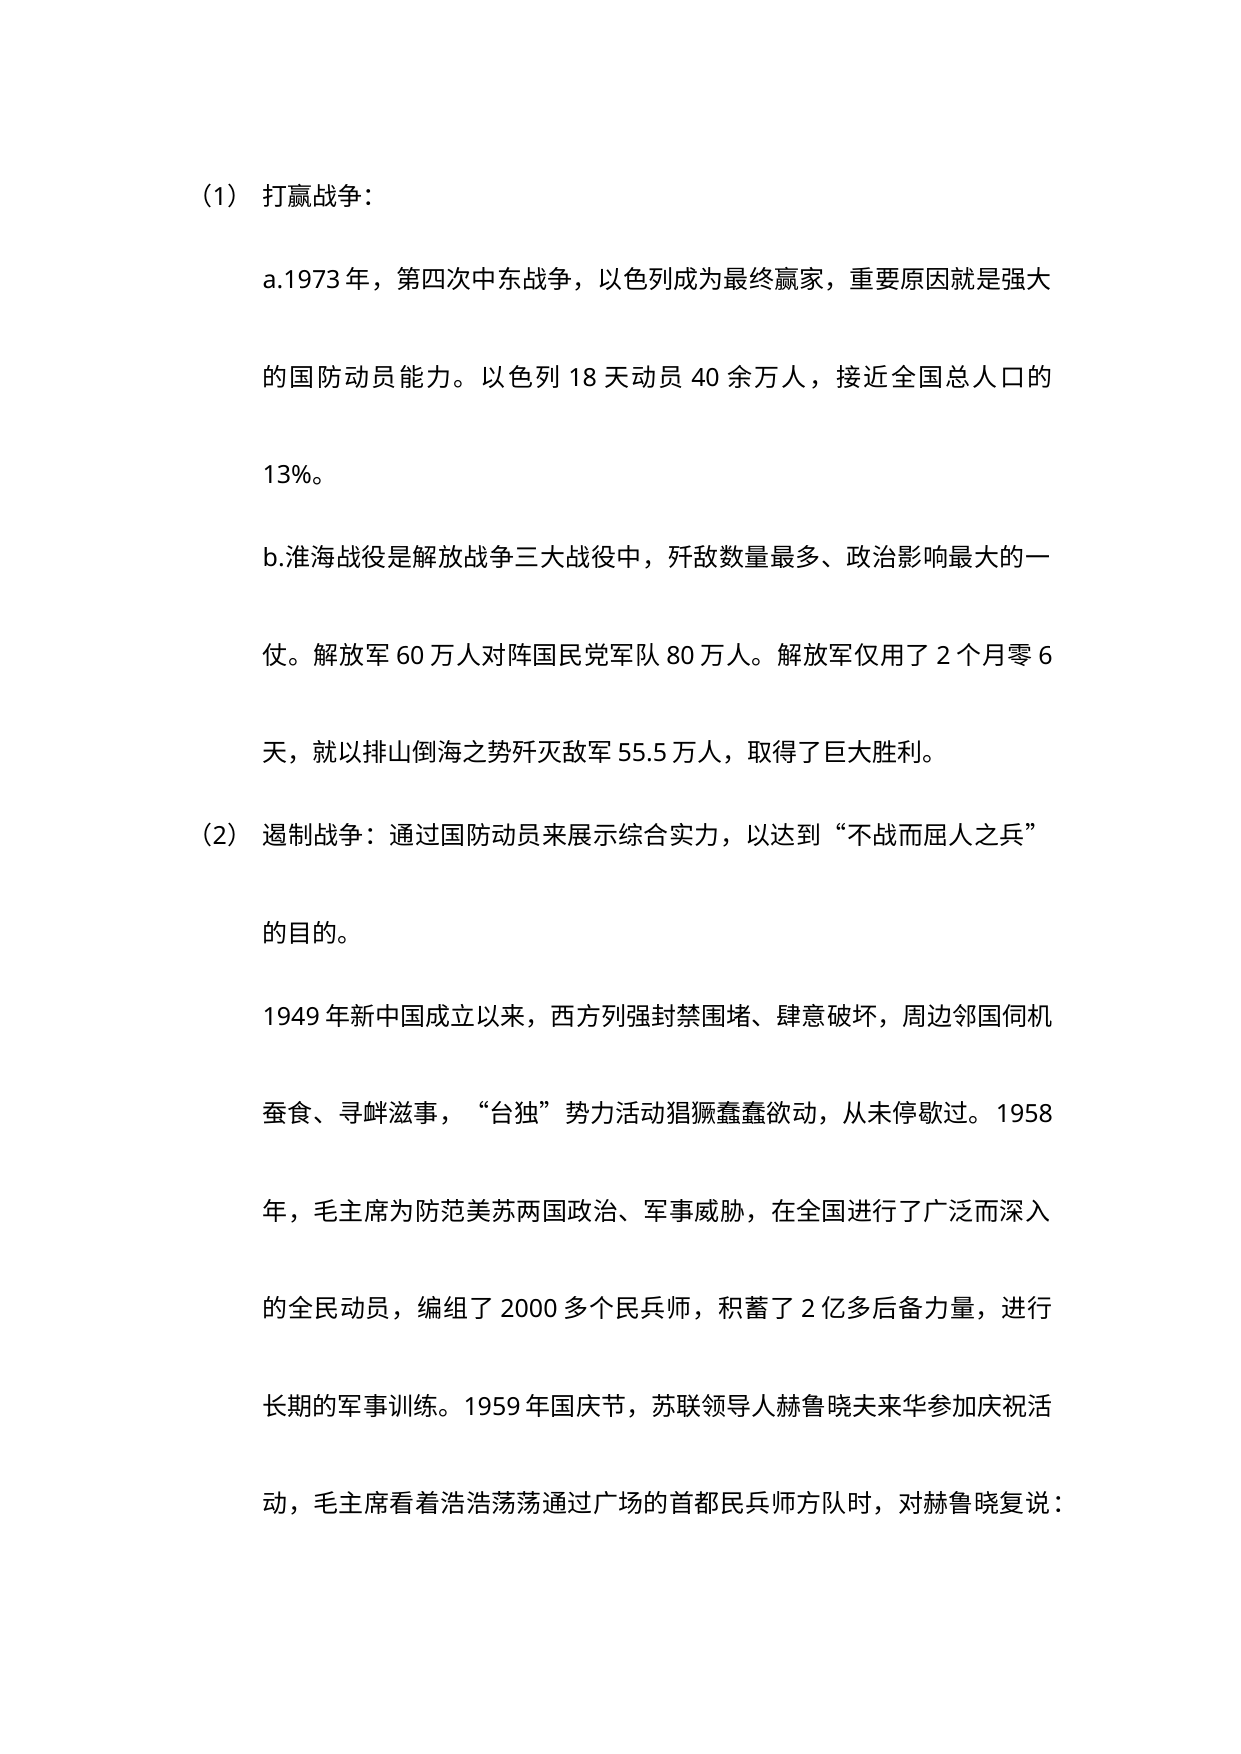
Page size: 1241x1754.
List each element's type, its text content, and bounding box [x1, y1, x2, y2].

list a.1973年，第四次中东战争，以色列成为最终赢家，重要原因就是强大的国防动员能力。以色列18天动员40余万人，接近全国总人口的13%。 [262, 245, 1053, 505]
list b.淮海战役是解放战争三大战役中，歼敌数量最多、政治影响最大的一仗。解放军60万人对阵国民党军队80万人。解放军仅用了2个月零6天，就以排山倒海之势歼灭敌军55.5万人，取得了巨大胜利。 [262, 523, 1053, 783]
list 打赢战争： [187, 162, 1053, 227]
list 遏制战争：通过国防动员来展示综合实力，以达到“不战而屈人之兵”的目的。 [187, 801, 1053, 964]
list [262, 982, 1053, 1534]
